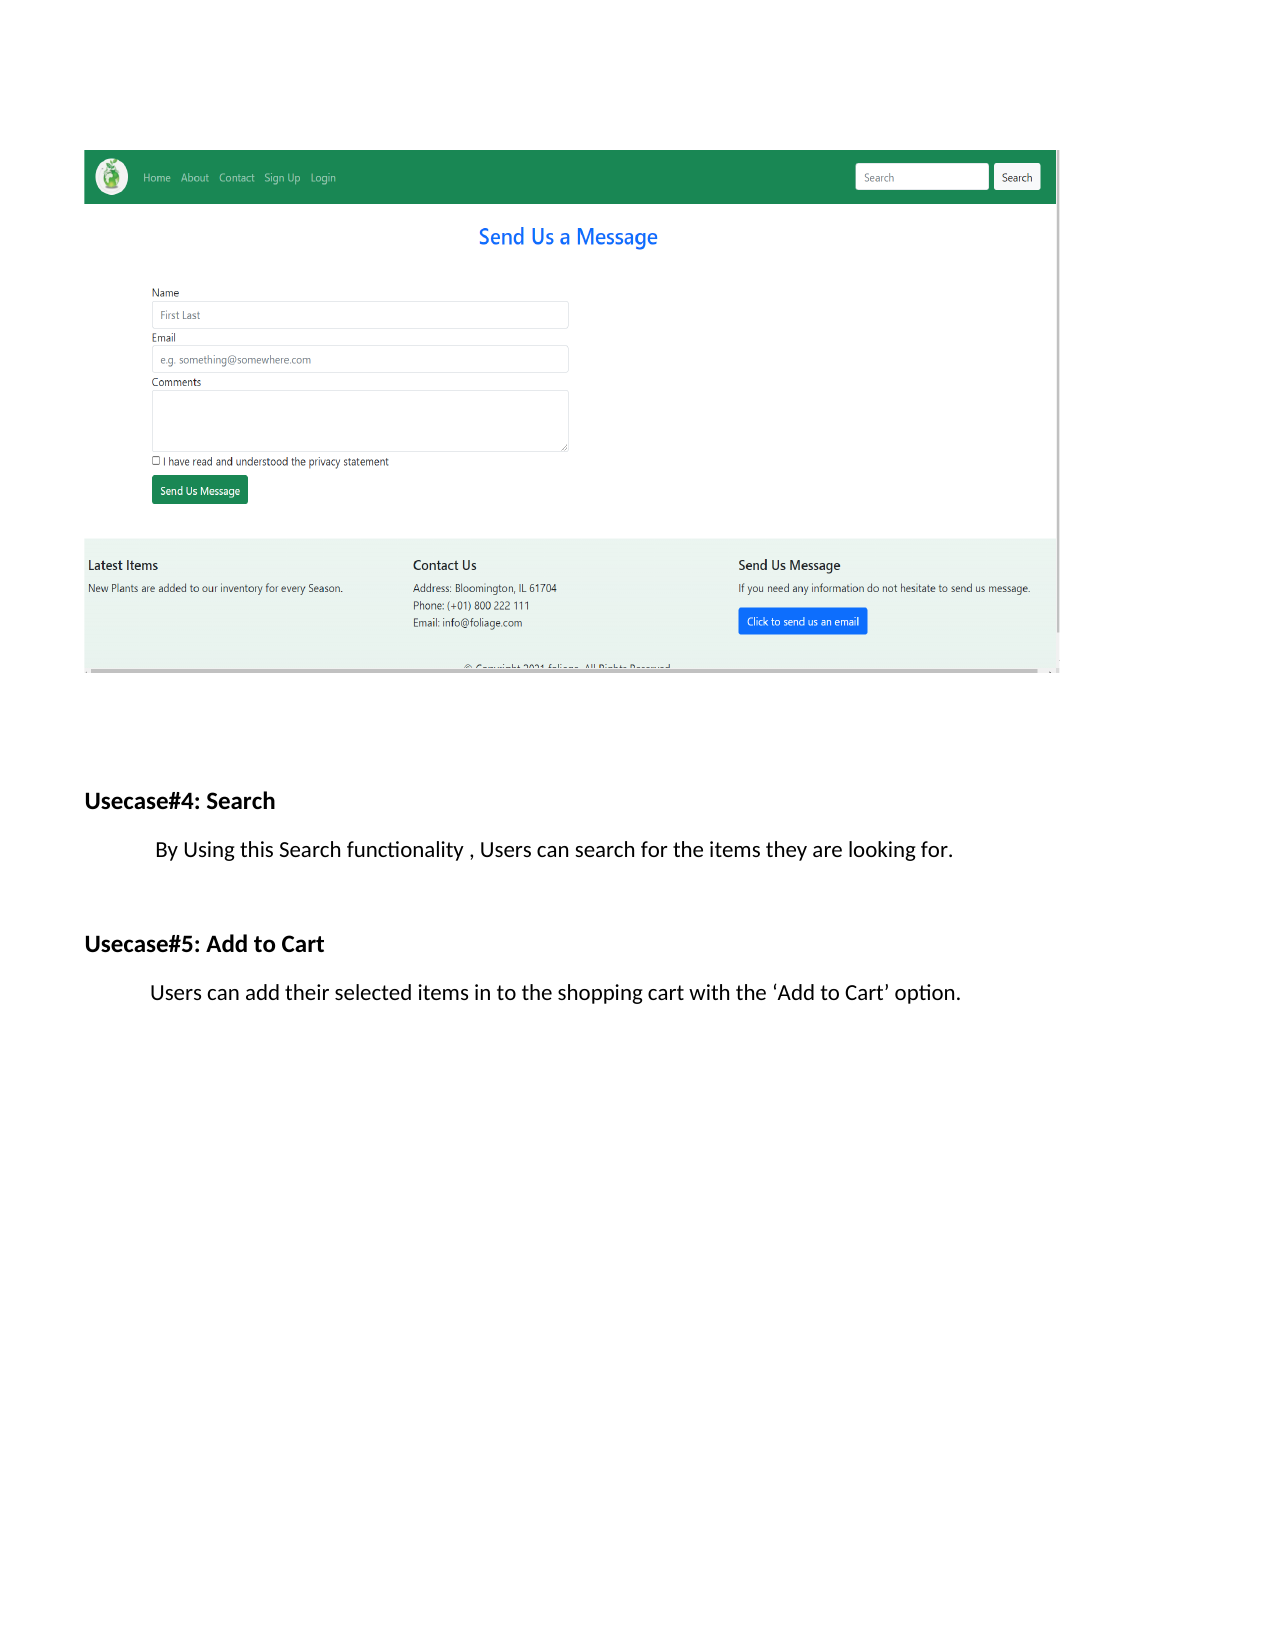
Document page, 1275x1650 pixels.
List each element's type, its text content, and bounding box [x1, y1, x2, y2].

text By Using this Search functionality , Users can search for the items they are looking for. [150, 835, 1125, 863]
text Usecase#4: Search [84, 785, 1125, 816]
picture [84, 150, 1060, 673]
text Usecase#5: Add to Cart [84, 928, 1125, 959]
text Users can add their selected items in to the shopping cart with the ‘Add to Cart’ option. [84, 978, 1125, 1006]
